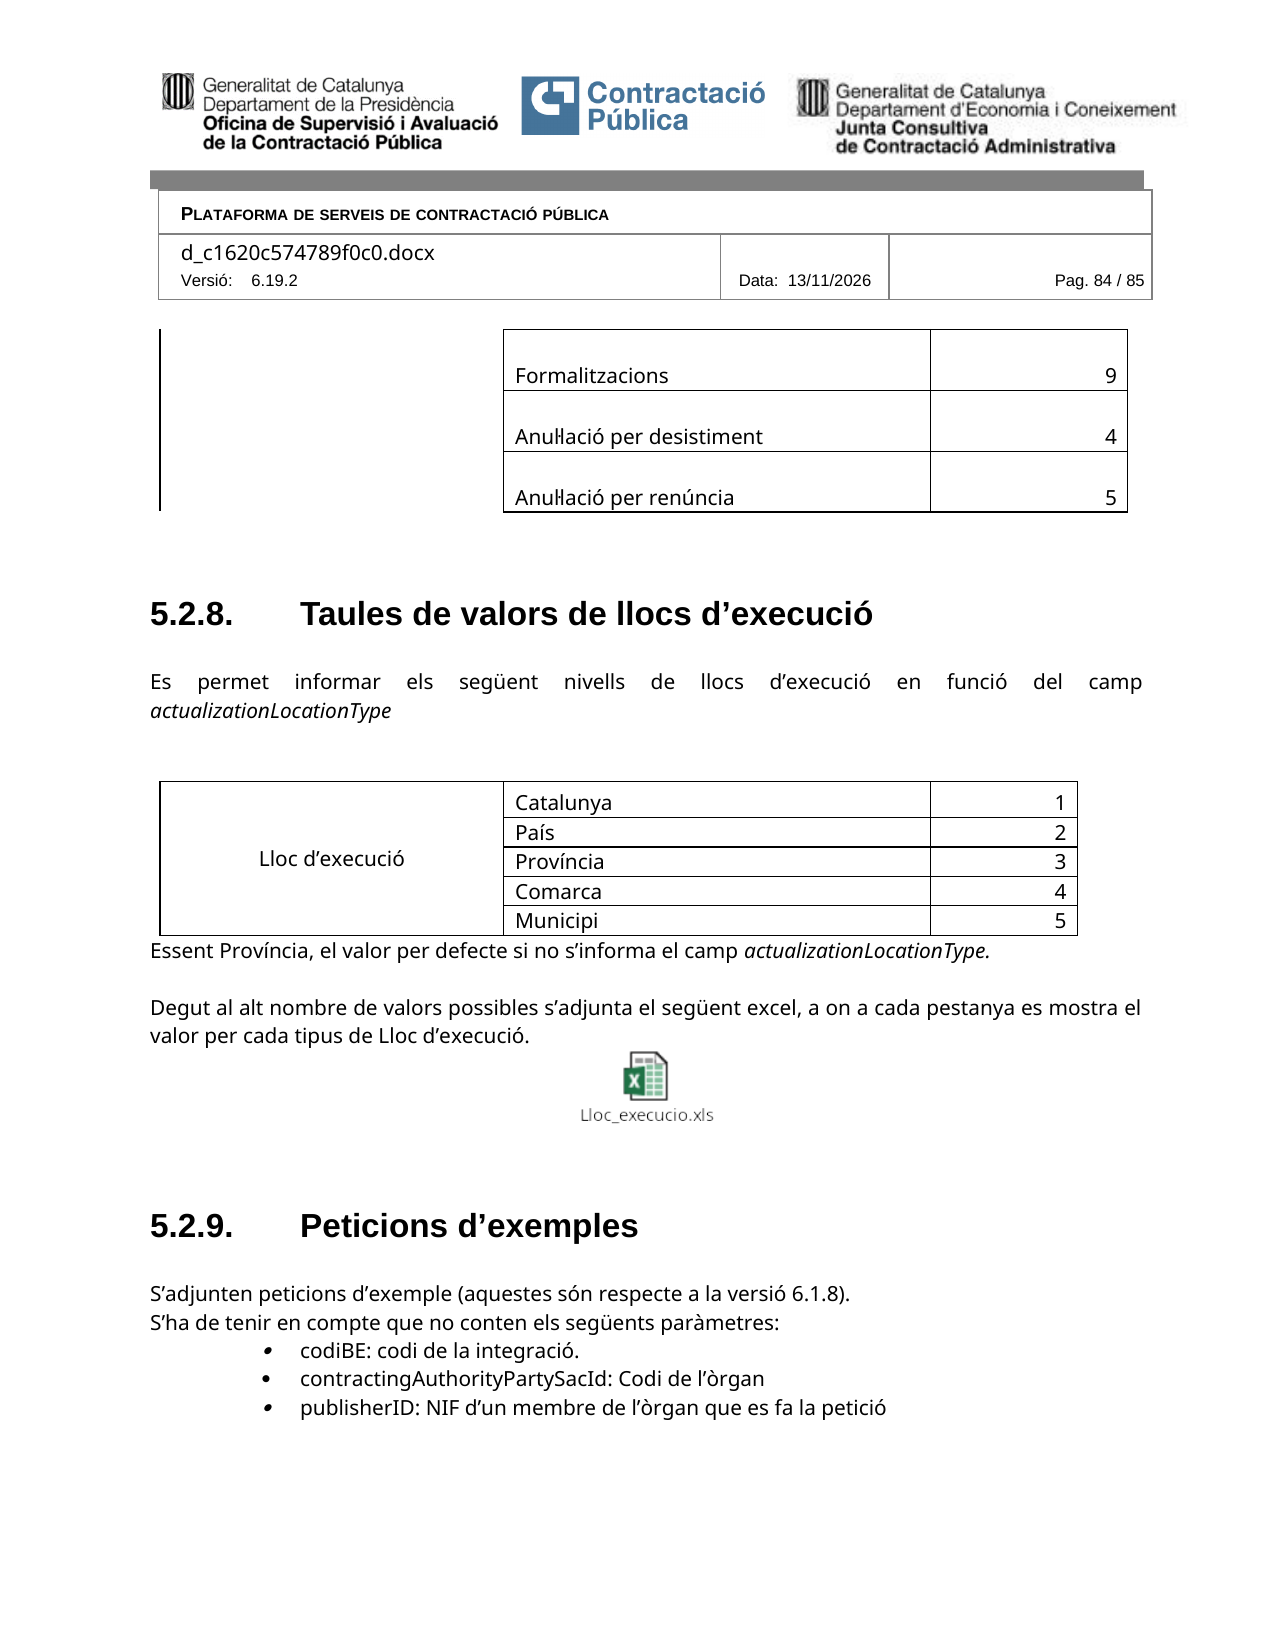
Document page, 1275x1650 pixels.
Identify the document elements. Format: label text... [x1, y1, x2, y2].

text Degut al alt nombre de valors possibles s’adjunta el següent excel, a on a cada pestanya es mostra el valor per cada tipus de Lloc d’execució. [150, 993, 1144, 1049]
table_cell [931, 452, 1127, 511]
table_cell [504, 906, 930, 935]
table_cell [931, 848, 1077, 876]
text Essent Província, el valor per defecte si no s’informa el camp actualizationLocationType. [150, 936, 1144, 964]
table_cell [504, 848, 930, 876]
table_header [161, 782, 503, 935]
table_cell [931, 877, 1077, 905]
picture [161, 73, 499, 150]
text S’adjunten peticions d’exemple (aquestes són respecte a la versió 6.1.8). [150, 1279, 1144, 1308]
list codiBE: codi de la integració. [262, 1336, 1144, 1364]
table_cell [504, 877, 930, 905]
picture [521, 73, 765, 138]
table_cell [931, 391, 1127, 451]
text Es permet informar els següent nivells de llocs d’execució en funció del camp actualizationLocationType [150, 667, 1144, 724]
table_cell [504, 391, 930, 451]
list contractingAuthorityPartySacId: Codi de l’òrgan [262, 1364, 1144, 1393]
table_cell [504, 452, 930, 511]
picture [787, 73, 1189, 161]
subtitle Taules de valors de llocs d’execució [150, 594, 1144, 633]
text S’ha de tenir en compte que no conten els següents paràmetres: [150, 1308, 1144, 1336]
list publisherID: NIF d’un membre de l’òrgan que es fa la petició [262, 1393, 1144, 1421]
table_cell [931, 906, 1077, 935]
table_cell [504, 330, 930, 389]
subtitle Peticions d’exemples [150, 1206, 1144, 1244]
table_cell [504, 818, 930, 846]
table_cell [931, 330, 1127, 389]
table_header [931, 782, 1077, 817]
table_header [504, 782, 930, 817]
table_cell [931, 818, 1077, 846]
